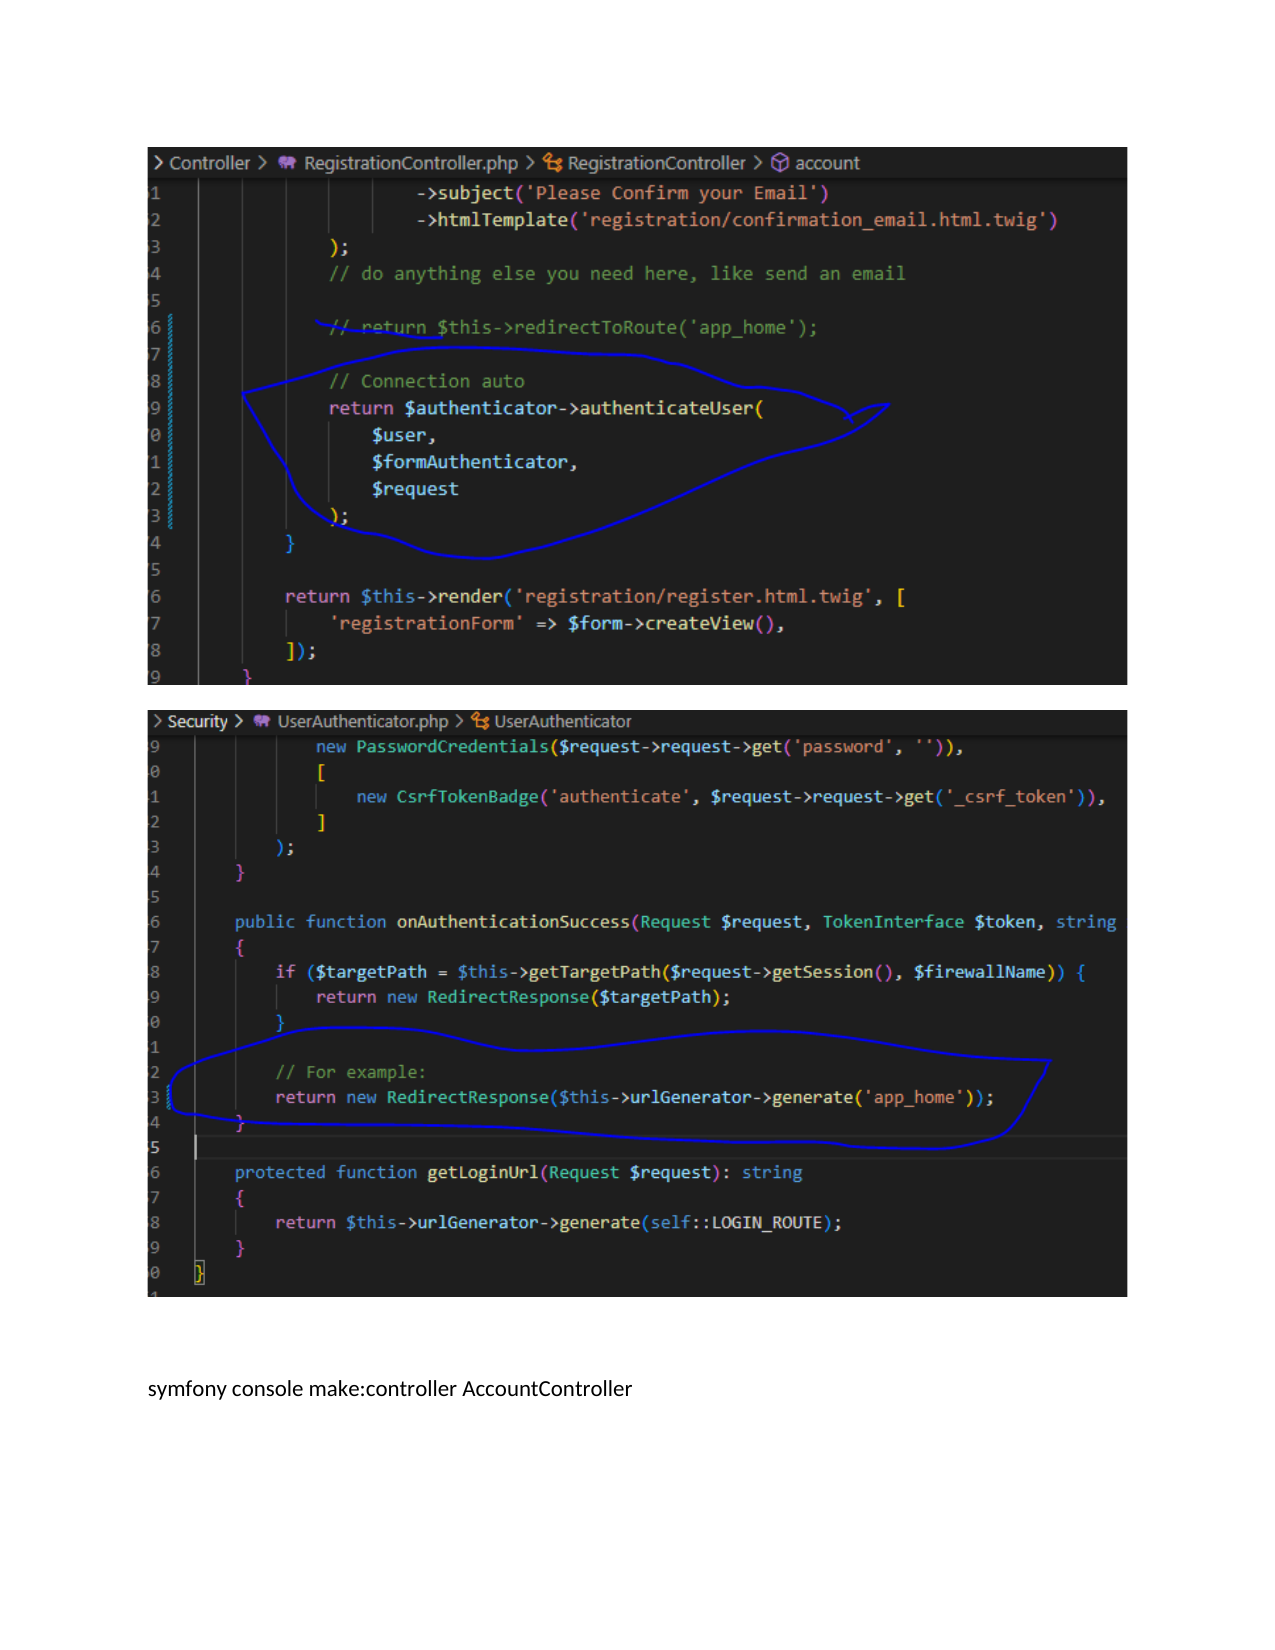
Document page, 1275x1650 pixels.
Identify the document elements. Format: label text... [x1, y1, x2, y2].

text symfony console make:controller AccountController [148, 1374, 1127, 1402]
picture [147, 147, 1128, 685]
picture [147, 710, 1128, 1297]
